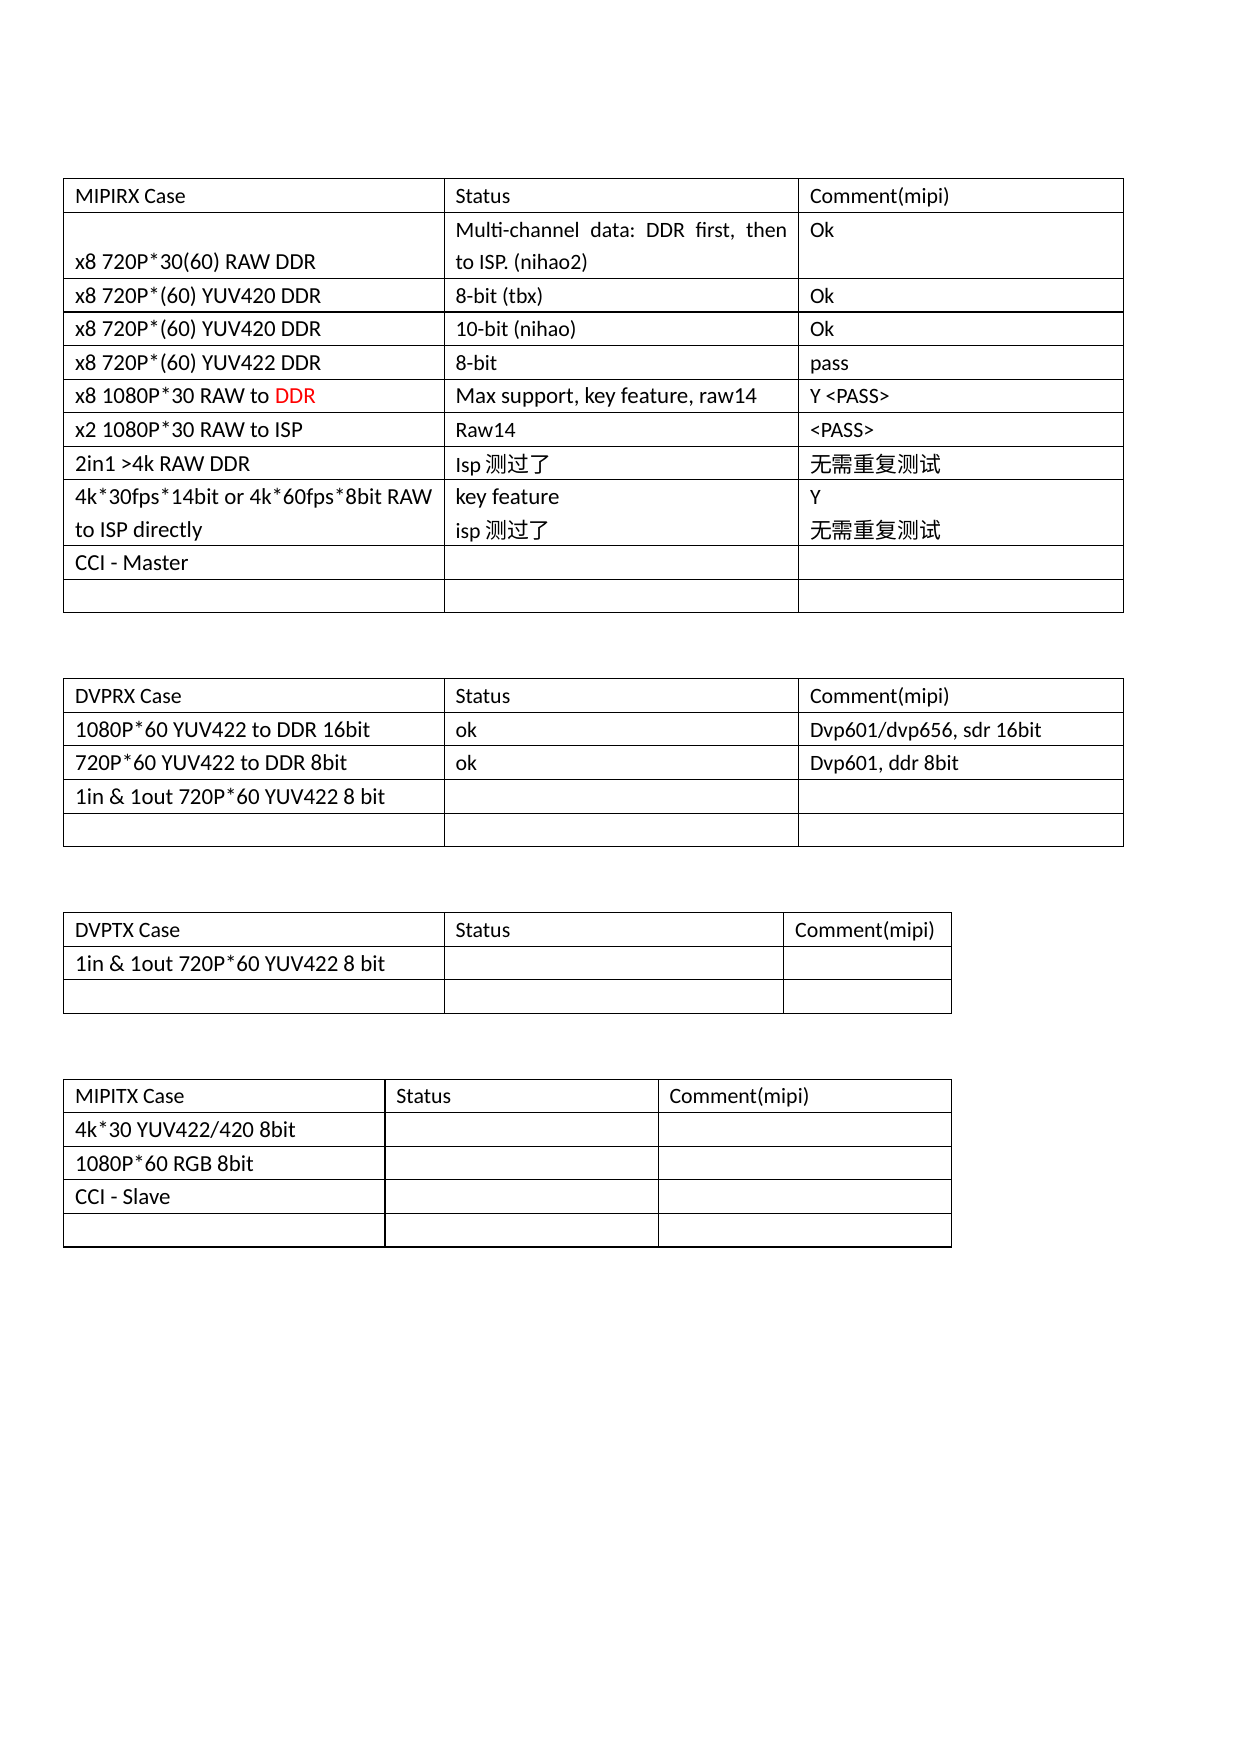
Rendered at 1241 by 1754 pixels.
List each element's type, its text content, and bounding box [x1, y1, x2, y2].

table_header Status [445, 179, 798, 212]
table_cell Isp测过了 [445, 447, 798, 479]
table_cell 无需重复测试 [799, 447, 1123, 479]
table_header Comment(mipi) [799, 179, 1123, 212]
table_cell ok [445, 746, 798, 779]
table_cell [386, 1180, 658, 1213]
table_header DVPTX Case [64, 913, 444, 946]
table_cell Ok [799, 213, 1123, 278]
table_cell <PASS> [799, 413, 1123, 446]
table_cell Dvp601, ddr 8bit [799, 746, 1123, 779]
table_cell key feature isp测过了 [445, 480, 798, 545]
table_cell 8-bit [445, 346, 798, 378]
table_cell [799, 780, 1123, 812]
table_header MIPITX Case [64, 1080, 384, 1112]
table_header Comment(mipi) [784, 913, 951, 946]
table_cell [784, 947, 951, 979]
table_cell [445, 947, 783, 979]
table_header Status [445, 913, 783, 946]
table_cell [64, 814, 444, 846]
table_cell [445, 580, 798, 612]
table_cell CCI - Slave [64, 1180, 384, 1213]
table_cell x8 720P*(60) YUV420 DDR [64, 279, 444, 311]
table_cell [659, 1113, 951, 1146]
table_cell Max support, key feature, raw14 [445, 380, 798, 412]
table_cell x8 720P*(60) YUV422 DDR [64, 346, 444, 378]
table_cell pass [799, 346, 1123, 378]
table_cell 8-bit (tbx) [445, 279, 798, 311]
table_cell [386, 1214, 658, 1246]
table_cell ok [445, 713, 798, 745]
table_header Status [445, 679, 798, 712]
table_cell Dvp601/dvp656, sdr 16bit [799, 713, 1123, 745]
table_cell [799, 580, 1123, 612]
table_cell [799, 546, 1123, 579]
table_cell [784, 980, 951, 1013]
table_cell 2in1 >4k RAW DDR [64, 447, 444, 479]
table_cell [659, 1214, 951, 1246]
table_cell 4k*30fps*14bit or 4k*60fps*8bit RAW to ISP directly [64, 480, 444, 545]
table_header Comment(mipi) [799, 679, 1123, 712]
table_cell [445, 780, 798, 812]
table_cell [445, 814, 798, 846]
table_cell [445, 546, 798, 579]
table_cell x2 1080P*30 RAW to ISP [64, 413, 444, 446]
table_cell [64, 1214, 384, 1246]
table_cell 1080P*60 YUV422 to DDR 16bit [64, 713, 444, 745]
table_header Comment(mipi) [659, 1080, 951, 1112]
table_header Status [386, 1080, 658, 1112]
table_cell [659, 1147, 951, 1179]
table_cell [64, 580, 444, 612]
table_cell [659, 1180, 951, 1213]
table_cell [445, 980, 783, 1013]
table_cell Y 无需重复测试 [799, 480, 1123, 545]
table_cell Ok [799, 279, 1123, 311]
table_header DVPRX Case [64, 679, 444, 712]
table_cell Raw14 [445, 413, 798, 446]
table_header MIPIRX Case [64, 179, 444, 212]
table_cell x8 1080P*30 RAW to DDR [64, 380, 444, 412]
table_cell [799, 814, 1123, 846]
table_cell 10-bit (nihao) [445, 313, 798, 345]
table_cell 1080P*60 RGB 8bit [64, 1147, 384, 1179]
table_cell x8 720P*30(60) RAW DDR [64, 213, 444, 278]
table_cell CCI - Master [64, 546, 444, 579]
table_cell 4k*30 YUV422/420 8bit [64, 1113, 384, 1146]
table_cell [386, 1147, 658, 1179]
table_cell [386, 1113, 658, 1146]
table_cell Ok [799, 313, 1123, 345]
table_cell Multi-channel data: DDR first, then to ISP. (nihao2) [445, 213, 798, 278]
table_cell x8 720P*(60) YUV420 DDR [64, 313, 444, 345]
table_cell Y <PASS> [799, 380, 1123, 412]
table_cell 1in & 1out 720P*60 YUV422 8 bit [64, 780, 444, 812]
table_cell [64, 980, 444, 1013]
table_cell 720P*60 YUV422 to DDR 8bit [64, 746, 444, 779]
table_cell 1in & 1out 720P*60 YUV422 8 bit [64, 947, 444, 979]
